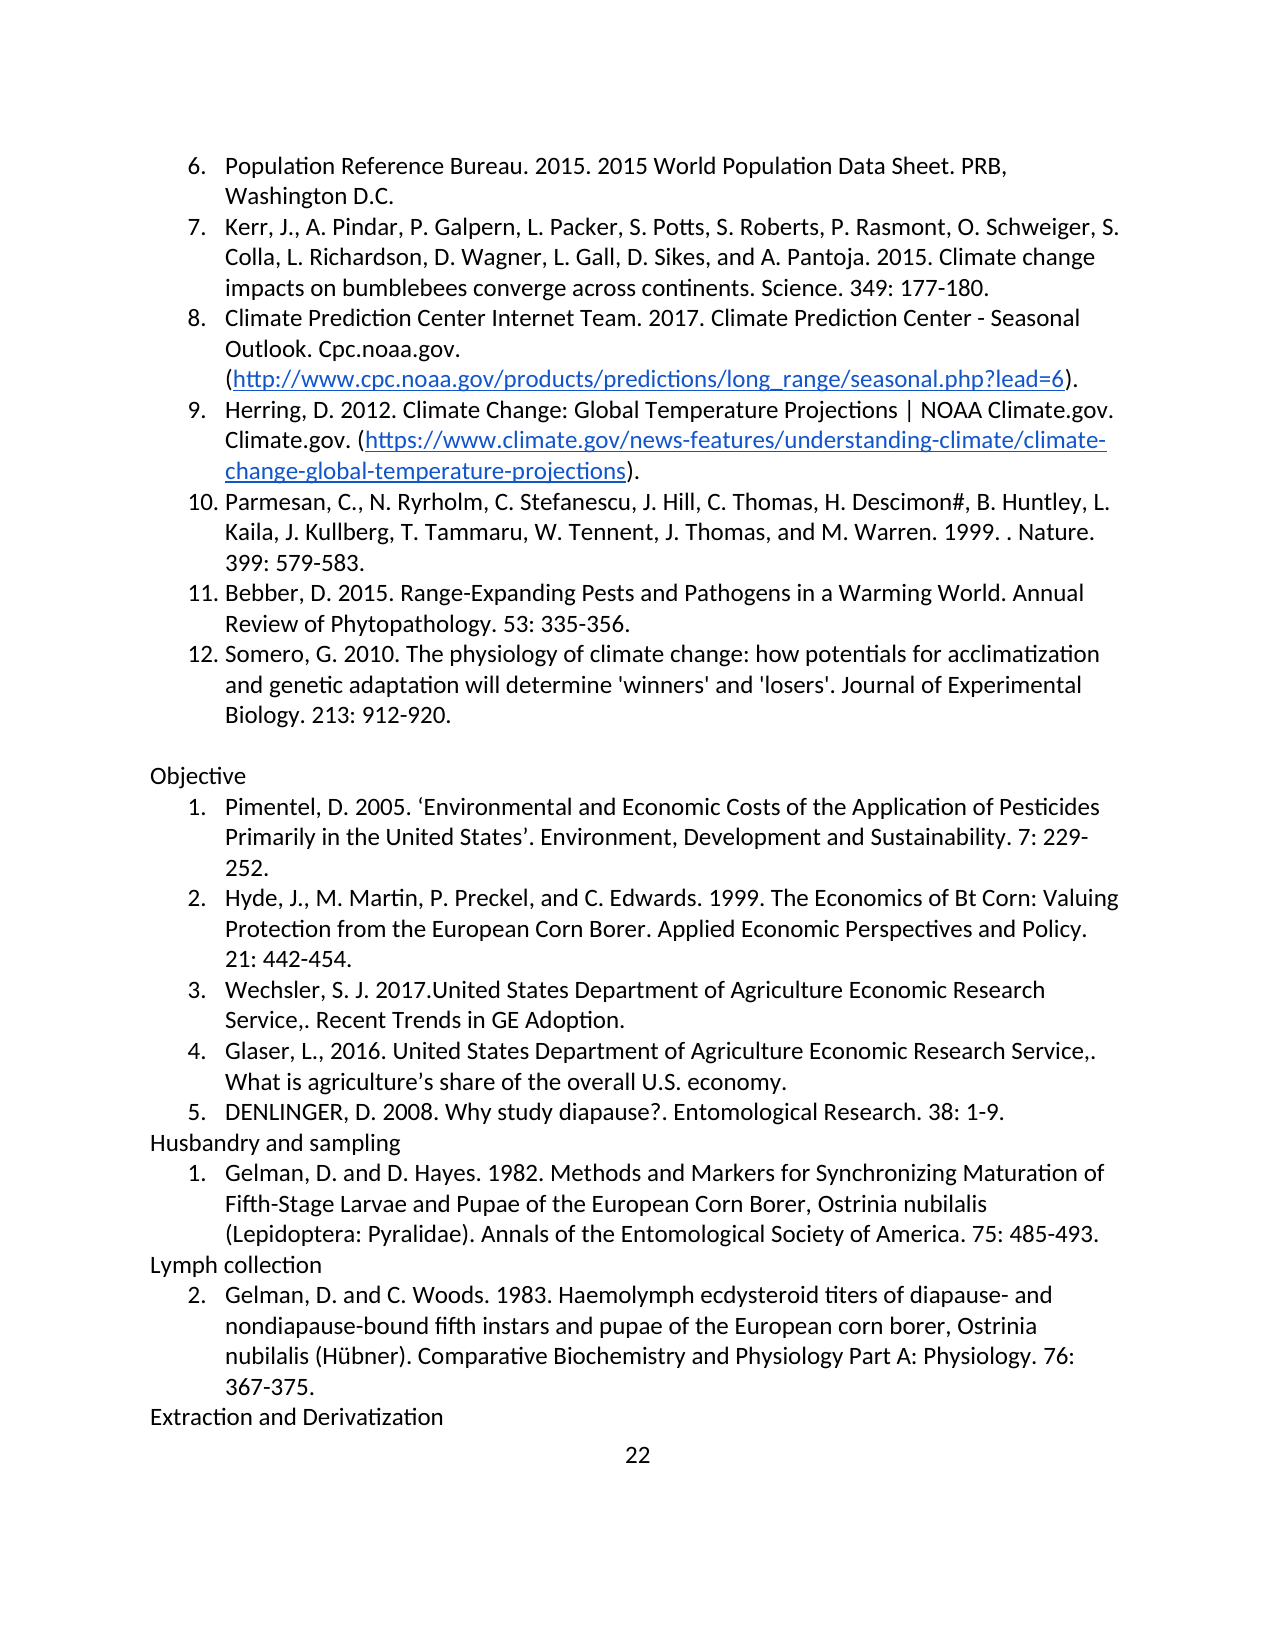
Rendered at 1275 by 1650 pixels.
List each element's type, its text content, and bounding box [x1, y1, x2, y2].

list Herring, D. 2012. Climate Change: Global Temperature Projections | NOAA Climate.gov. Climate.gov. (https://www.climate.gov/news-features/understanding-climate/climate-change-global-temperature-projections). [187, 394, 1125, 486]
text Objective [150, 760, 1125, 791]
list Kerr, J., A. Pindar, P. Galpern, L. Packer, S. Potts, S. Roberts, P. Rasmont, O. Schweiger, S. Colla, L. Richardson, D. Wagner, L. Gall, D. Sikes, and A. Pantoja. 2015. Climate change impacts on bumblebees converge across continents. Science. 349: 177-180. [187, 211, 1125, 303]
list Wechsler, S. J. 2017.United States Department of Agriculture Economic Research Service,. Recent Trends in GE Adoption. [187, 974, 1125, 1035]
list Population Reference Bureau. 2015. 2015 World Population Data Sheet. PRB, Washington D.C. [187, 150, 1125, 211]
text Extraction and Derivatization [150, 1401, 1125, 1432]
list Hyde, J., M. Martin, P. Preckel, and C. Edwards. 1999. The Economics of Bt Corn: Valuing Protection from the European Corn Borer. Applied Economic Perspectives and Policy. 21: 442-454. [187, 882, 1125, 974]
list Pimentel, D. 2005. ‘Environmental and Economic Costs of the Application of Pesticides Primarily in the United States’. Environment, Development and Sustainability. 7: 229-252. [187, 791, 1125, 882]
list Climate Prediction Center Internet Team. 2017. Climate Prediction Center - Seasonal Outlook. Cpc.noaa.gov. (http://www.cpc.noaa.gov/products/predictions/long_range/seasonal.php?lead=6). [187, 303, 1125, 394]
list DENLINGER, D. 2008. Why study diapause?. Entomological Research. 38: 1-9. [187, 1096, 1125, 1127]
list Somero, G. 2010. The physiology of climate change: how potentials for acclimatization and genetic adaptation will determine 'winners' and 'losers'. Journal of Experimental Biology. 213: 912-920. [187, 638, 1125, 730]
list Bebber, D. 2015. Range-Expanding Pests and Pathogens in a Warming World. Annual Review of Phytopathology. 53: 335-356. [187, 577, 1125, 638]
list Gelman, D. and C. Woods. 1983. Haemolymph ecdysteroid titers of diapause- and nondiapause-bound fifth instars and pupae of the European corn borer, Ostrinia nubilalis (Hübner). Comparative Biochemistry and Physiology Part A: Physiology. 76: 367-375. [187, 1279, 1125, 1401]
list Parmesan, C., N. Ryrholm, C. Stefanescu, J. Hill, C. Thomas, H. Descimon#, B. Huntley, L. Kaila, J. Kullberg, T. Tammaru, W. Tennent, J. Thomas, and M. Warren. 1999. . Nature. 399: 579-583. [187, 486, 1125, 577]
list Glaser, L., 2016. United States Department of Agriculture Economic Research Service,. What is agriculture’s share of the overall U.S. economy. [187, 1035, 1125, 1096]
list Gelman, D. and D. Hayes. 1982. Methods and Markers for Synchronizing Maturation of Fifth-Stage Larvae and Pupae of the European Corn Borer, Ostrinia nubilalis (Lepidoptera: Pyralidae). Annals of the Entomological Society of America. 75: 485-493. [187, 1157, 1125, 1249]
text Husbandry and sampling [150, 1127, 1125, 1157]
text Lymph collection [150, 1249, 1125, 1279]
